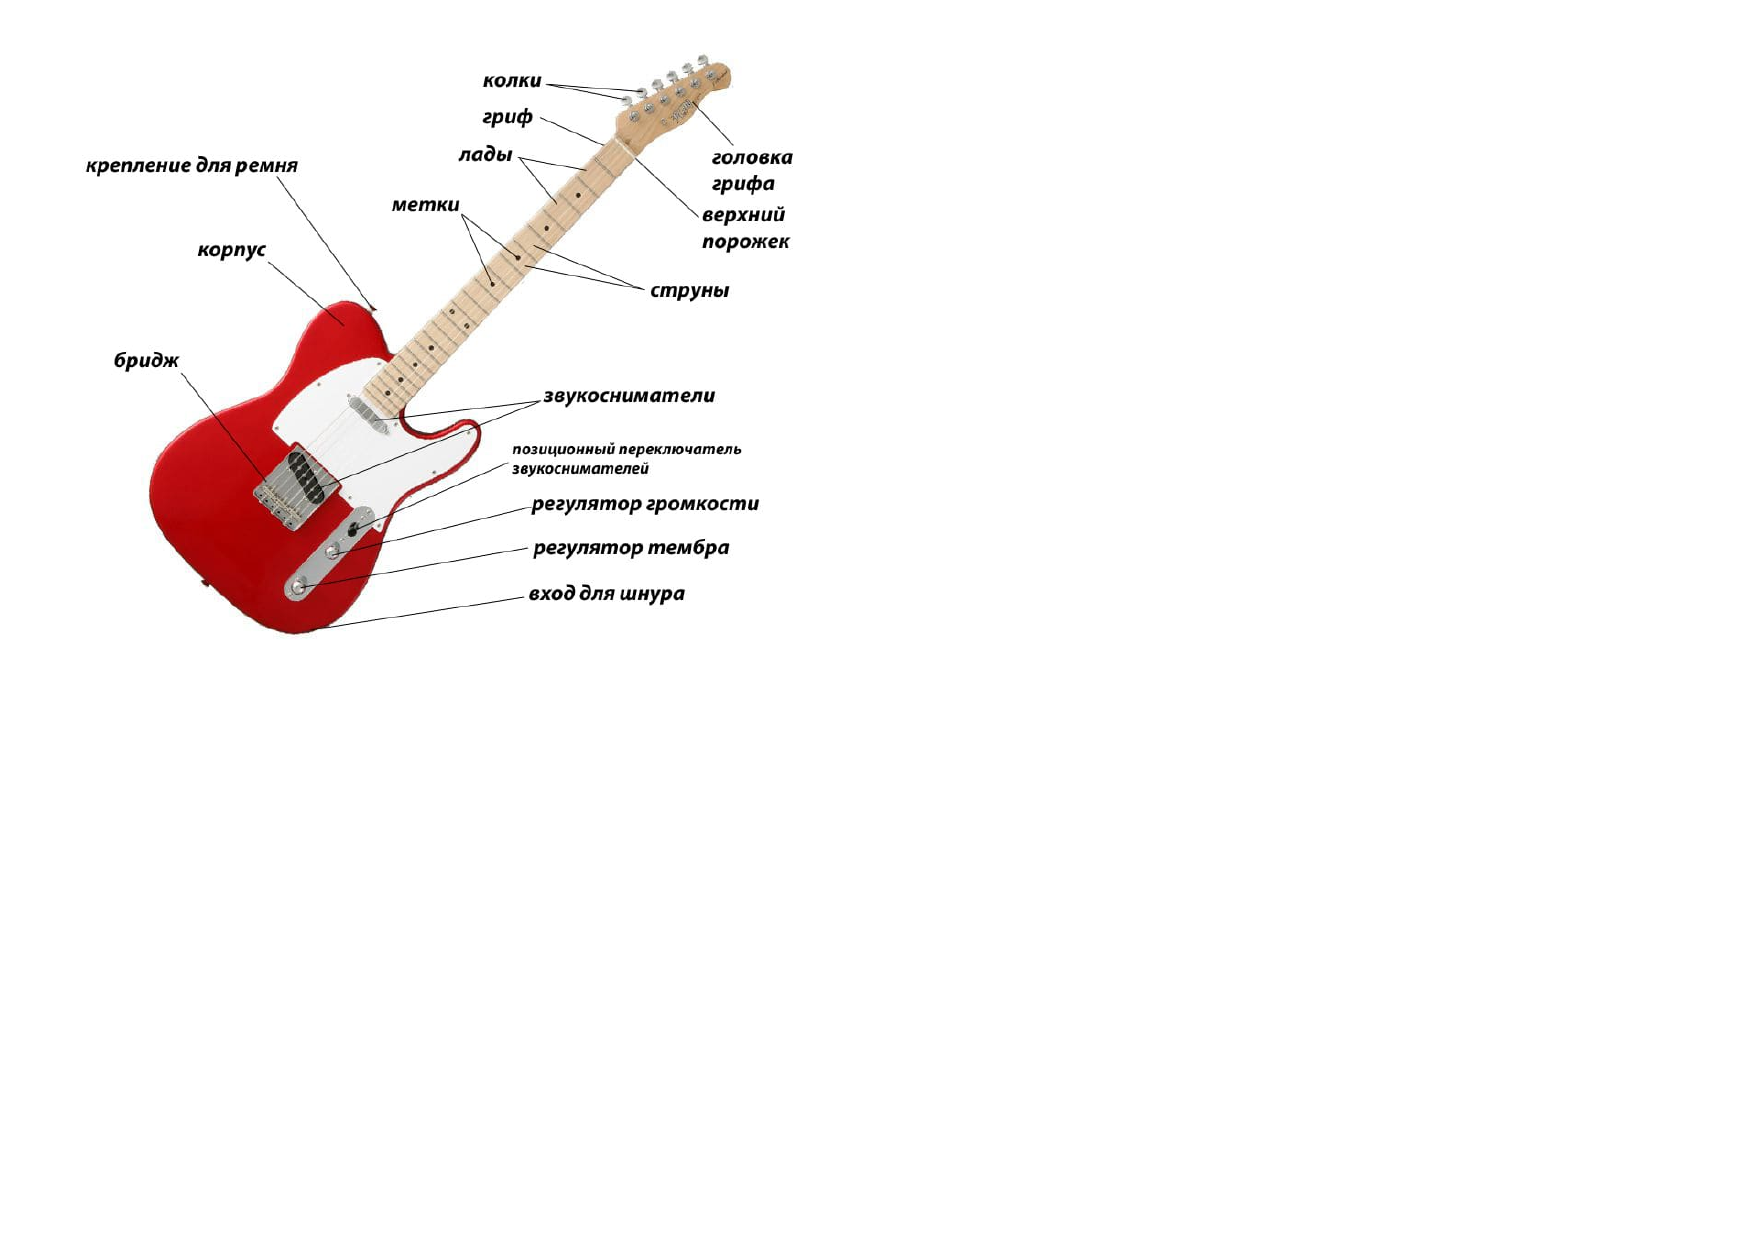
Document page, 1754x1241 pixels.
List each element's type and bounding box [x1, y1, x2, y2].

picture [67, 44, 818, 640]
